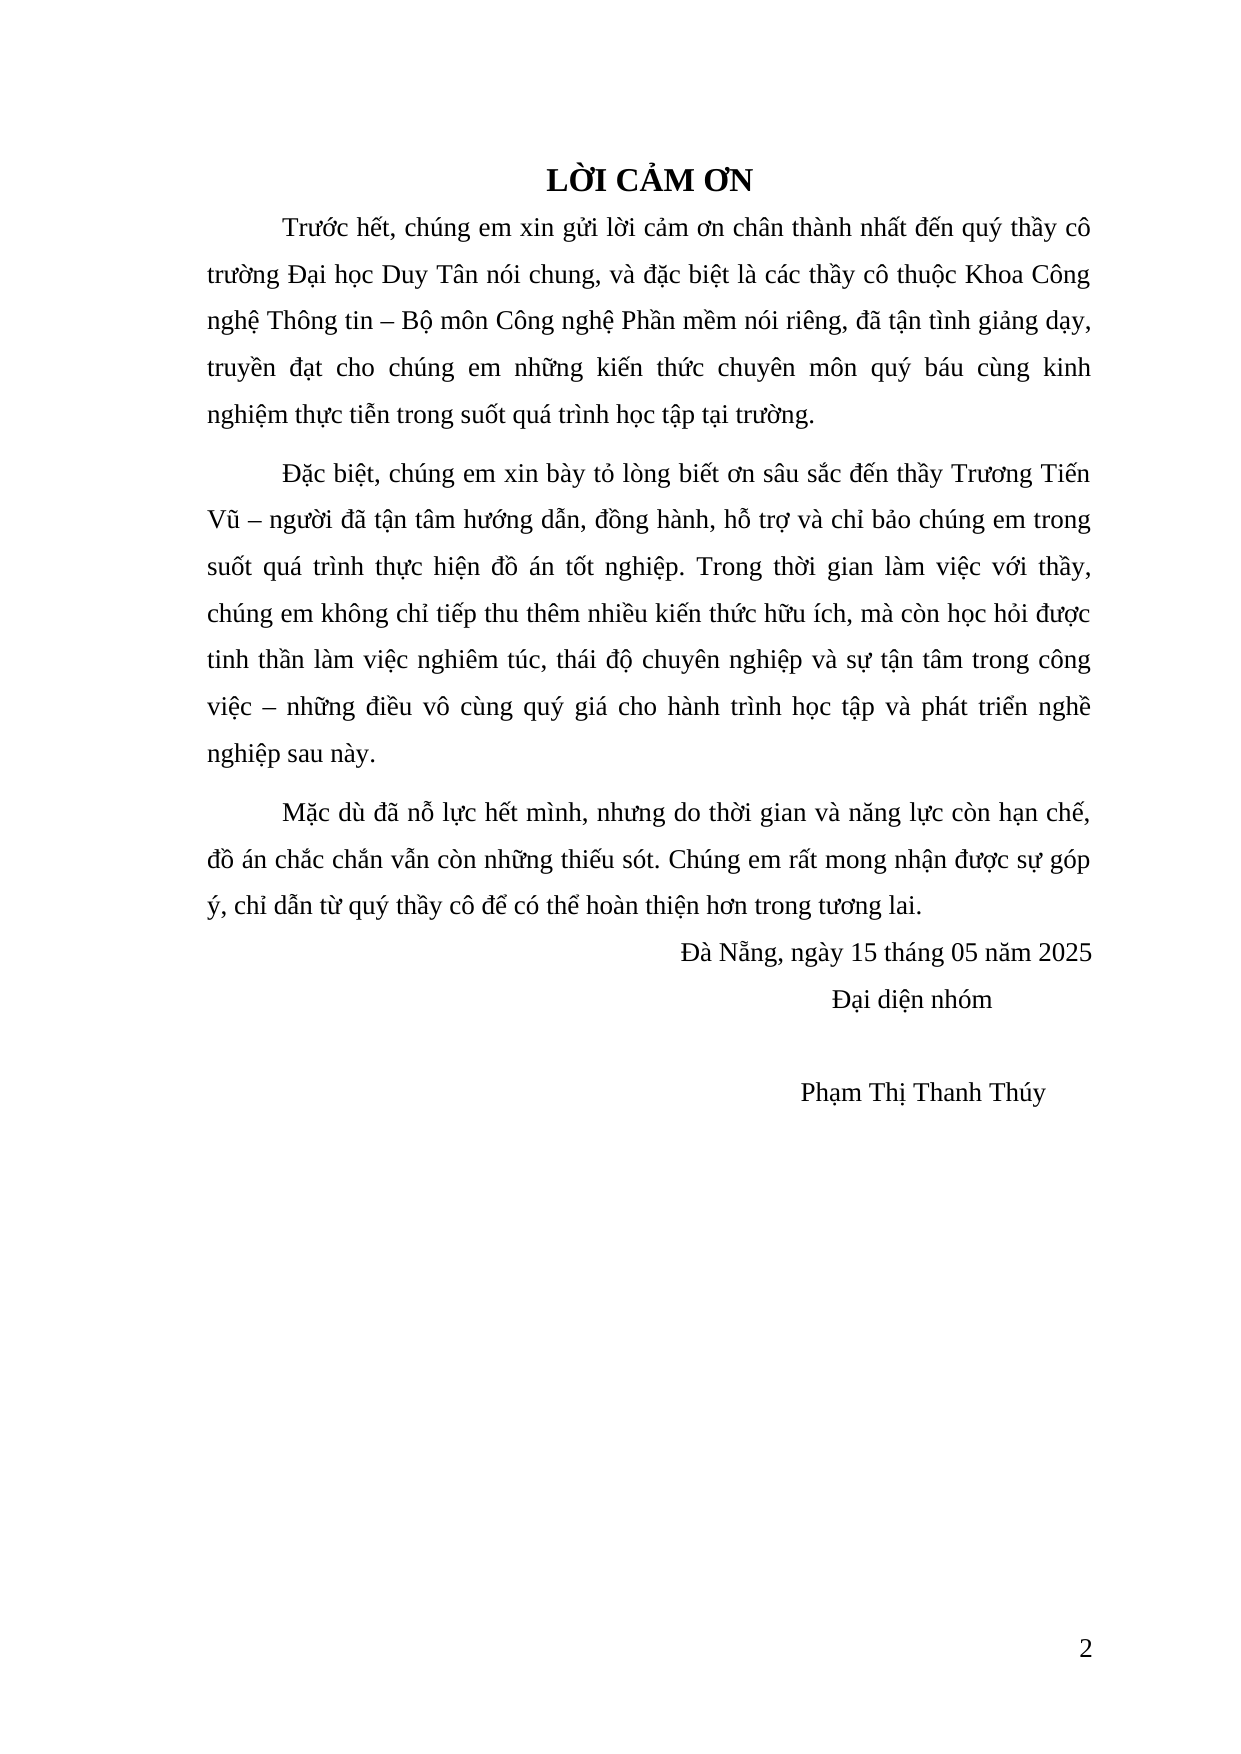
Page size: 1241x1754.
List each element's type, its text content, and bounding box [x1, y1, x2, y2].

text Trước hết, chúng em xin gửi lời cảm ơn chân thành nhất đến quý thầy cô trường Đại học Duy Tân nói chung, và đặc biệt là các thầy cô thuộc Khoa Công nghệ Thông tin – Bộ môn Công nghệ Phần mềm nói riêng, đã tận tình giảng dạy, truyền đạt cho chúng em những kiến thức chuyên môn quý báu cùng kinh nghiệm thực tiễn trong suốt quá trình học tập tại trường. [207, 211, 1092, 429]
text LỜI CẢM ƠN [207, 160, 1092, 198]
text Đà Nẵng, ngày 15 tháng 05 năm 2025 [207, 936, 1092, 967]
text Đặc biệt, chúng em xin bày tỏ lòng biết ơn sâu sắc đến thầy Trương Tiến Vũ – người đã tận tâm hướng dẫn, đồng hành, hỗ trợ và chỉ bảo chúng em trong suốt quá trình thực hiện đồ án tốt nghiệp. Trong thời gian làm việc với thầy, chúng em không chỉ tiếp thu thêm nhiều kiến thức hữu ích, mà còn học hỏi được tinh thần làm việc nghiêm túc, thái độ chuyên nghiệp và sự tận tâm trong công việc – những điều vô cùng quý giá cho hành trình học tập và phát triển nghề nghiệp sau này. [207, 457, 1092, 768]
text Phạm Thị Thanh Thúy [207, 1076, 1092, 1107]
text Mặc dù đã nỗ lực hết mình, nhưng do thời gian và năng lực còn hạn chế, đồ án chắc chắn vẫn còn những thiếu sót. Chúng em rất mong nhận được sự góp ý, chỉ dẫn từ quý thầy cô để có thể hoàn thiện hơn trong tương lai. [207, 796, 1092, 921]
text Đại diện nhóm [657, 983, 1092, 1014]
